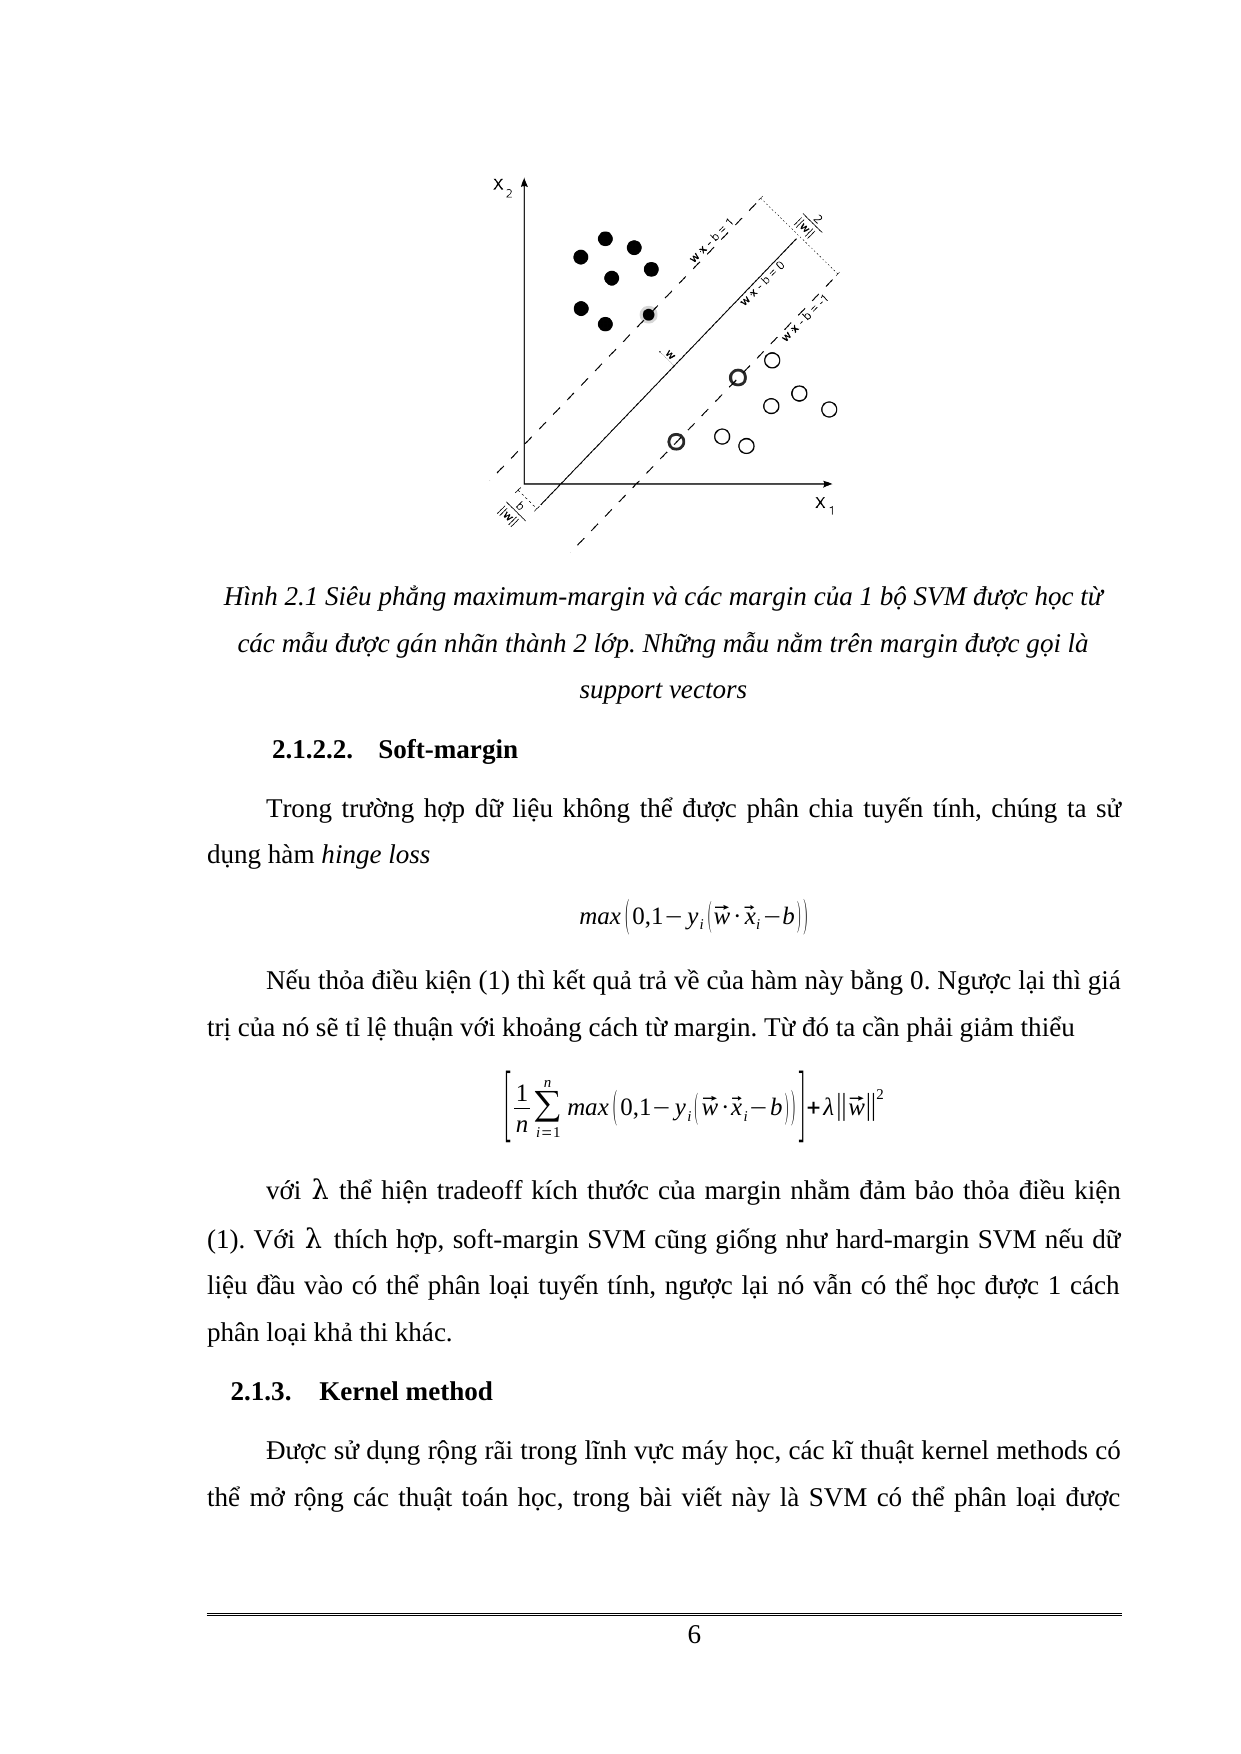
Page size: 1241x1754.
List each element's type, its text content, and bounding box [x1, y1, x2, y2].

text Nếu thỏa điều kiện (1) thì kết quả trả về của hàm này bằng 0. Ngược lại thì giá trị của nó sẽ tỉ lệ thuận với khoảng cách từ margin. Từ đó ta cần phải giảm thiểu [207, 964, 1122, 1042]
text với λ thể hiện tradeoff kích thước của margin nhằm đảm bảo thỏa điều kiện (1). Với λ thích hợp, soft-margin SVM cũng giống như hard-margin SVM nếu dữ liệu đầu vào có thể phân loại tuyến tính, ngược lại nó vẫn có thể học được 1 cách phân loại khả thi khác. [207, 1172, 1122, 1347]
subtitle Kernel method [230, 1375, 1122, 1406]
subtitle Soft-margin [272, 733, 1122, 764]
picture [489, 177, 840, 553]
text Hình 2.1 Siêu phẳng maximum-margin và các margin của 1 bộ SVM được học từ các mẫu được gán nhãn thành 2 lớp. Những mẫu nằm trên margin được gọi là support vectors [207, 580, 1122, 705]
text Trong trường hợp dữ liệu không thể được phân chia tuyến tính, chúng ta sử dụng hàm hinge loss [207, 792, 1122, 870]
